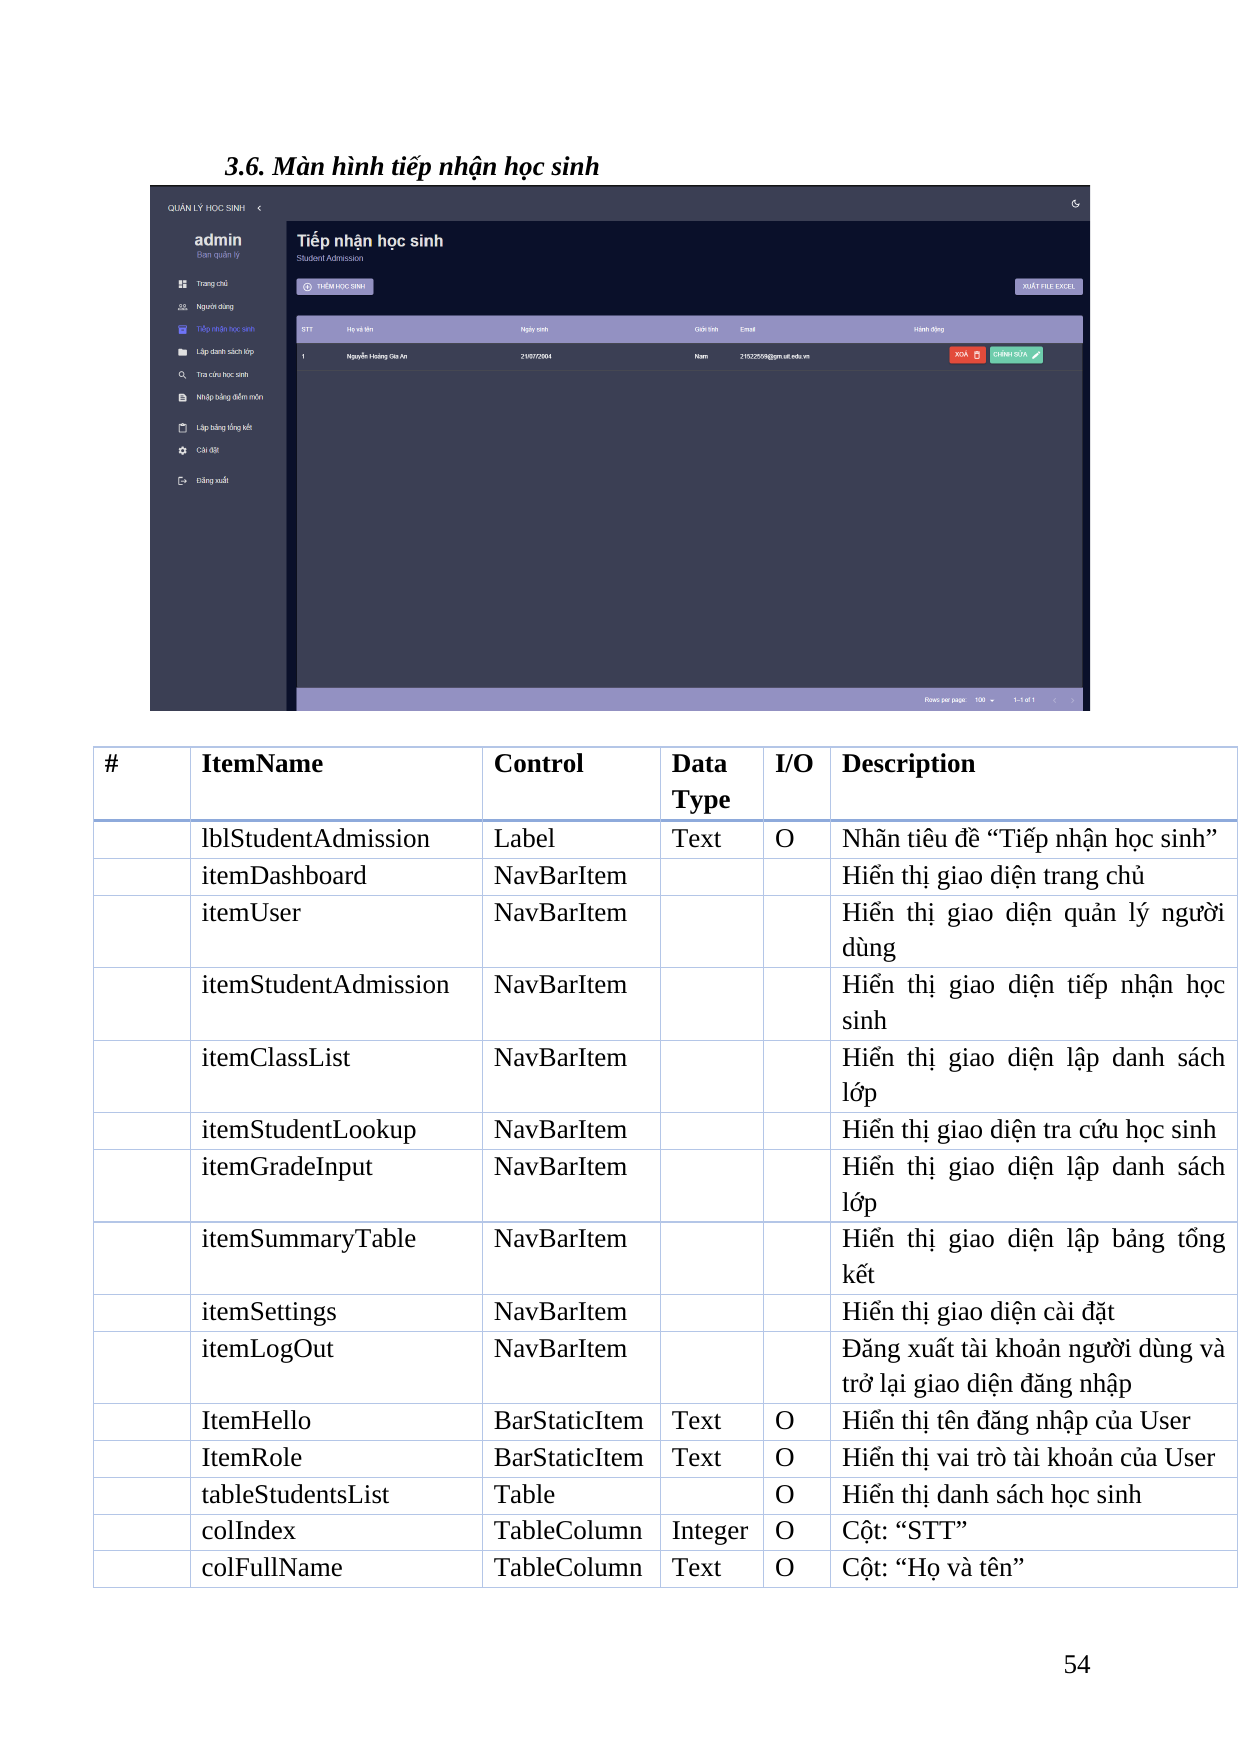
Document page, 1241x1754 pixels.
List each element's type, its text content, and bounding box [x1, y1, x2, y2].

table_cell Text [661, 822, 763, 858]
table_cell itemSummaryTable [191, 1223, 482, 1294]
table_cell itemLogOut [191, 1332, 482, 1403]
table_cell itemDashboard [191, 859, 482, 894]
table_cell [764, 859, 830, 894]
table_cell Hiển thị giao diện trang chủ [831, 859, 1237, 894]
table_cell ItemHello [191, 1404, 482, 1440]
table_cell TableColumn [483, 1551, 660, 1587]
table_cell [764, 1041, 830, 1112]
table_cell [661, 859, 763, 894]
table_cell itemStudentAdmission [191, 968, 482, 1039]
table_cell NavBarItem [483, 968, 660, 1039]
table_cell [94, 859, 190, 894]
table_cell itemClassList [191, 1041, 482, 1112]
table_cell Hiển thị giao diện tiếp nhận học sinh [831, 968, 1237, 1039]
table_cell O [764, 1441, 830, 1477]
table_cell [764, 896, 830, 967]
table_cell ItemRole [191, 1441, 482, 1477]
table_cell itemUser [191, 896, 482, 967]
table_cell colFullName [191, 1551, 482, 1587]
table_cell Text [661, 1551, 763, 1587]
table_cell [94, 1041, 190, 1112]
table_cell Hiển thị giao diện lập danh sách lớp [831, 1150, 1237, 1221]
table_cell [94, 1515, 190, 1550]
table_cell Hiển thị giao diện quản lý người dùng [831, 896, 1237, 967]
table_cell O [764, 1551, 830, 1587]
table_cell NavBarItem [483, 859, 660, 894]
table_cell O [764, 1478, 830, 1513]
table_cell [661, 896, 763, 967]
table_cell itemStudentLookup [191, 1113, 482, 1149]
table_header Control [483, 748, 660, 819]
table_cell Hiển thị danh sách học sinh [831, 1478, 1237, 1513]
table_cell [94, 896, 190, 967]
table_cell [661, 1223, 763, 1294]
table_cell itemSettings [191, 1295, 482, 1331]
subtitle 3.6. Màn hình tiếp nhận học sinh [150, 150, 1090, 181]
table_cell NavBarItem [483, 1332, 660, 1403]
table_header # [94, 748, 190, 819]
table_cell [661, 1150, 763, 1221]
table_cell [94, 968, 190, 1039]
table_cell [661, 1113, 763, 1149]
table_cell Hiển thị vai trò tài khoản của User [831, 1441, 1237, 1477]
table_cell [94, 1295, 190, 1331]
table_cell O [764, 1404, 830, 1440]
table_cell [764, 1113, 830, 1149]
table_cell Label [483, 822, 660, 858]
table_cell Nhãn tiêu đề “Tiếp nhận học sinh” [831, 822, 1237, 858]
table_cell [661, 1478, 763, 1513]
table_cell NavBarItem [483, 1150, 660, 1221]
table_cell [764, 1150, 830, 1221]
table_cell itemGradeInput [191, 1150, 482, 1221]
table_cell O [764, 822, 830, 858]
table_cell colIndex [191, 1515, 482, 1550]
table_cell Hiển thị giao diện cài đặt [831, 1295, 1237, 1331]
table_cell NavBarItem [483, 1113, 660, 1149]
table_cell Hiển thị giao diện lập bảng tổng kết [831, 1223, 1237, 1294]
table_cell Hiển thị giao diện lập danh sách lớp [831, 1041, 1237, 1112]
table_cell [661, 1332, 763, 1403]
table_cell NavBarItem [483, 1295, 660, 1331]
table_cell NavBarItem [483, 1041, 660, 1112]
table_cell TableColumn [483, 1515, 660, 1550]
table_cell [94, 822, 190, 858]
table_header ItemName [191, 748, 482, 819]
table_cell Cột: “STT” [831, 1515, 1237, 1550]
table_cell Table [483, 1478, 660, 1513]
table_cell [661, 1295, 763, 1331]
table_cell BarStaticItem [483, 1441, 660, 1477]
table_cell [94, 1223, 190, 1294]
table_cell tableStudentsList [191, 1478, 482, 1513]
table_cell NavBarItem [483, 1223, 660, 1294]
table_cell lblStudentAdmission [191, 822, 482, 858]
table_cell Hiển thị tên đăng nhập của User [831, 1404, 1237, 1440]
table_cell BarStaticItem [483, 1404, 660, 1440]
table_cell [94, 1478, 190, 1513]
table_cell Cột: “Họ và tên” [831, 1551, 1237, 1587]
table_header I/O [764, 748, 830, 819]
table_cell O [764, 1515, 830, 1550]
table_cell [764, 1295, 830, 1331]
table_cell [94, 1404, 190, 1440]
table_cell [94, 1332, 190, 1403]
picture [150, 185, 1091, 711]
table_cell [94, 1150, 190, 1221]
table_cell Integer [661, 1515, 763, 1550]
table_cell [661, 1041, 763, 1112]
table_cell Text [661, 1404, 763, 1440]
table_cell [94, 1113, 190, 1149]
table_cell [94, 1551, 190, 1587]
table_cell [94, 1441, 190, 1477]
table_cell [764, 1332, 830, 1403]
table_cell [661, 968, 763, 1039]
table_cell Đăng xuất tài khoản người dùng và trở lại giao diện đăng nhập [831, 1332, 1237, 1403]
table_header Data Type [661, 748, 763, 819]
table_cell NavBarItem [483, 896, 660, 967]
table_header Description [831, 748, 1237, 819]
table_cell Hiển thị giao diện tra cứu học sinh [831, 1113, 1237, 1149]
table_cell Text [661, 1441, 763, 1477]
table_cell [764, 968, 830, 1039]
table_cell [764, 1223, 830, 1294]
